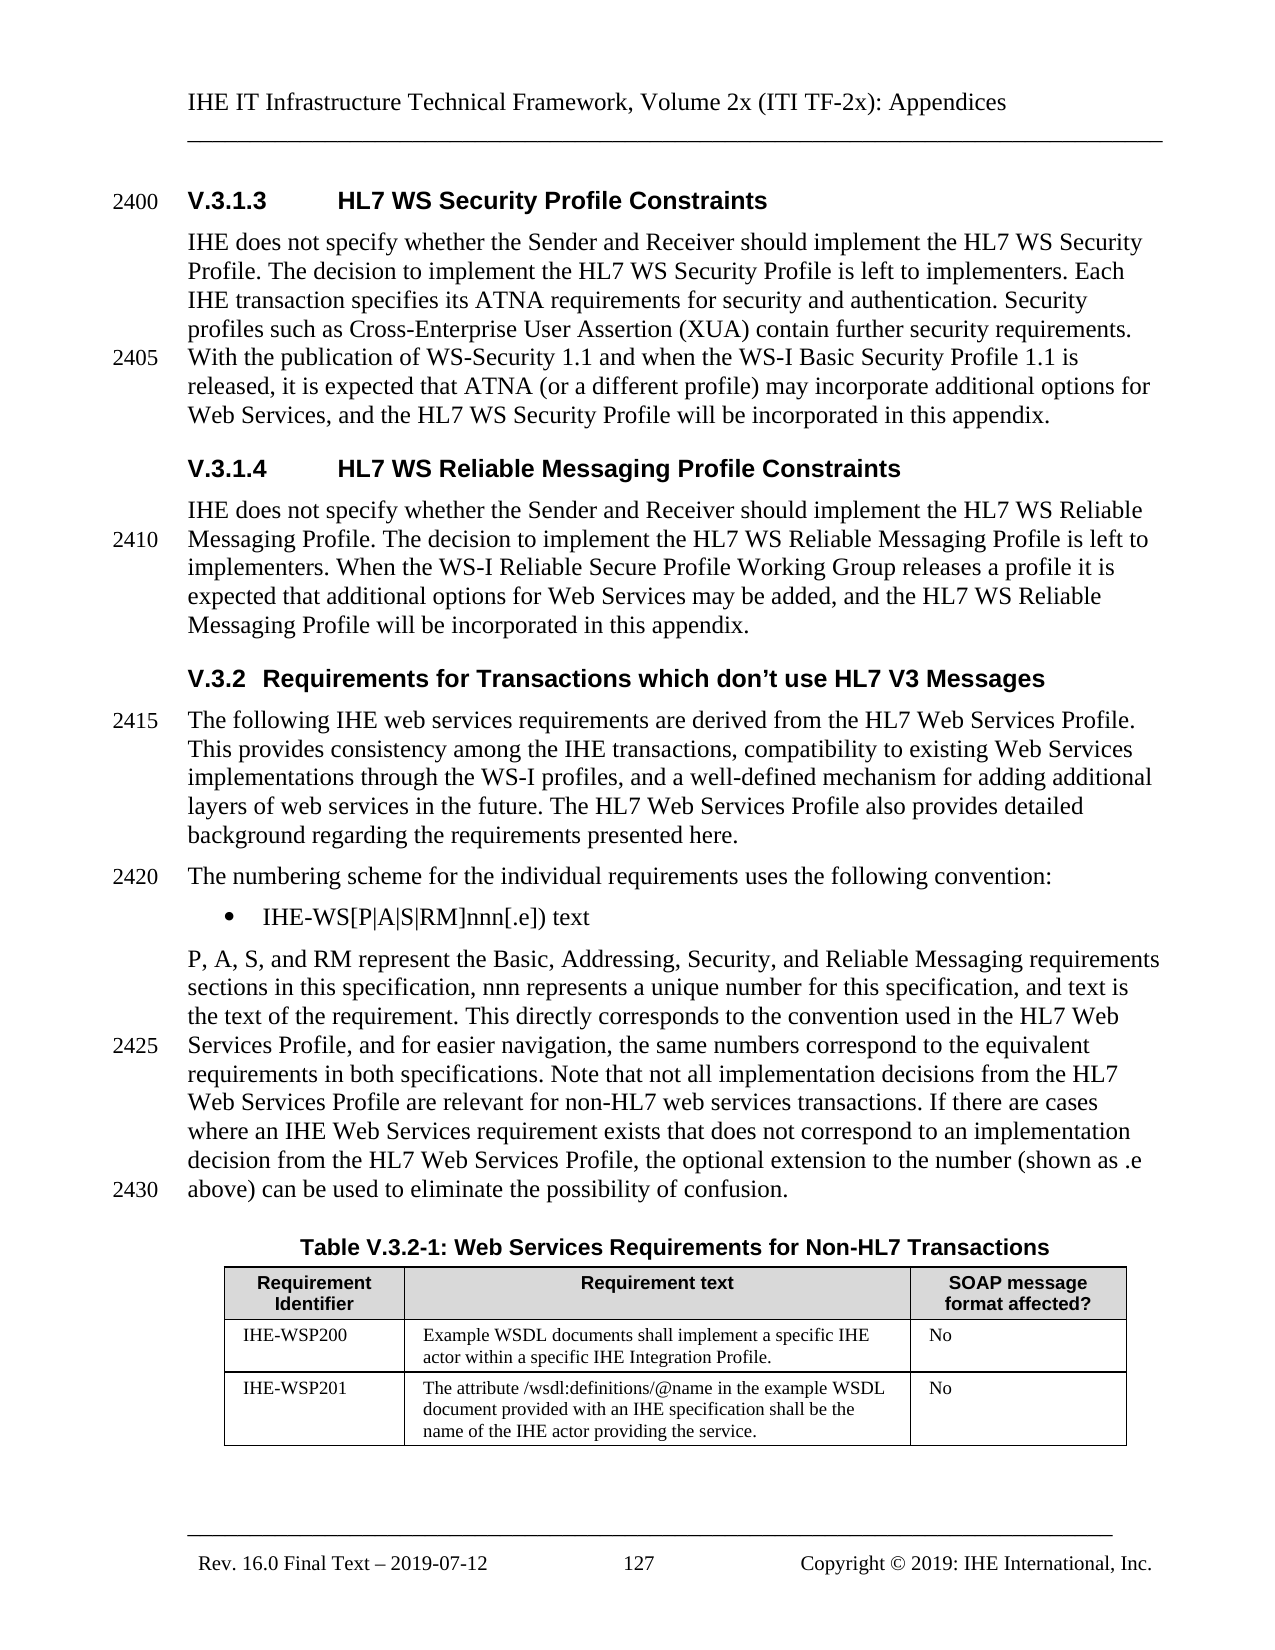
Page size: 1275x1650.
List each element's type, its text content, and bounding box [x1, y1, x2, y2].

list IHE-WS[P|A|S|RM]nnn[.e]) text [225, 902, 1162, 931]
text P, A, S, and RM represent the Basic, Addressing, Security, and Reliable Messaging requirements sections in this specification, nnn represents a unique number for this specification, and text is the text of the requirement. This directly corresponds to the convention used in the HL7 Web Services Profile, and for easier navigation, the same numbers correspond to the equivalent requirements in both specifications. Note that not all implementation decisions from the HL7 Web Services Profile are relevant for non-HL7 web services transactions. If there are cases where an IHE Web Services requirement exists that does not correspond to an implementation decision from the HL7 Web Services Profile, the optional extension to the number (shown as .e above) can be used to eliminate the possibility of confusion. [187, 944, 1162, 1202]
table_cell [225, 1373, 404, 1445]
title Table V.3.2-1: Web Services Requirements for Non-HL7 Transactions [187, 1234, 1162, 1260]
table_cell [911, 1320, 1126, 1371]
text IHE does not specify whether the Sender and Receiver should implement the HL7 WS Security Profile. The decision to implement the HL7 WS Security Profile is left to implementers. Each IHE transaction specifies its ATNA requirements for security and authentication. Security profiles such as Cross-Enterprise User Assertion (XUA) contain further security requirements. With the publication of WS-Security 1.1 and when the WS-I Basic Security Profile 1.1 is released, it is expected that ATNA (or a different profile) may incorporate additional options for Web Services, and the HL7 WS Security Profile will be incorporated in this appendix. [187, 227, 1162, 429]
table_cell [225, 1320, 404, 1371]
text The numbering scheme for the individual requirements uses the following convention: [187, 861, 1162, 890]
subtitle V.3.1.4 HL7 WS Reliable Messaging Profile Constraints [187, 454, 1162, 482]
subtitle V.3.1.3 HL7 WS Security Profile Constraints [187, 186, 1162, 215]
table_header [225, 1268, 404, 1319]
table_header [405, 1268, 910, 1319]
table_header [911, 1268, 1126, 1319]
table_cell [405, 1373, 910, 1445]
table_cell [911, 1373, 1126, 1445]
subtitle V.3.2 Requirements for Transactions which don’t use HL7 V3 Messages [187, 664, 1162, 692]
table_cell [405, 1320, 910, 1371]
text IHE does not specify whether the Sender and Receiver should implement the HL7 WS Reliable Messaging Profile. The decision to implement the HL7 WS Reliable Messaging Profile is left to implementers. When the WS-I Reliable Secure Profile Working Group releases a profile it is expected that additional options for Web Services may be added, and the HL7 WS Reliable Messaging Profile will be incorporated in this appendix. [187, 495, 1162, 639]
text The following IHE web services requirements are derived from the HL7 Web Services Profile. This provides consistency among the IHE transactions, compatibility to existing Web Services implementations through the WS-I profiles, and a well-defined mechanism for adding additional layers of web services in the future. The HL7 Web Services Profile also provides detailed background regarding the requirements presented here. [187, 705, 1162, 849]
